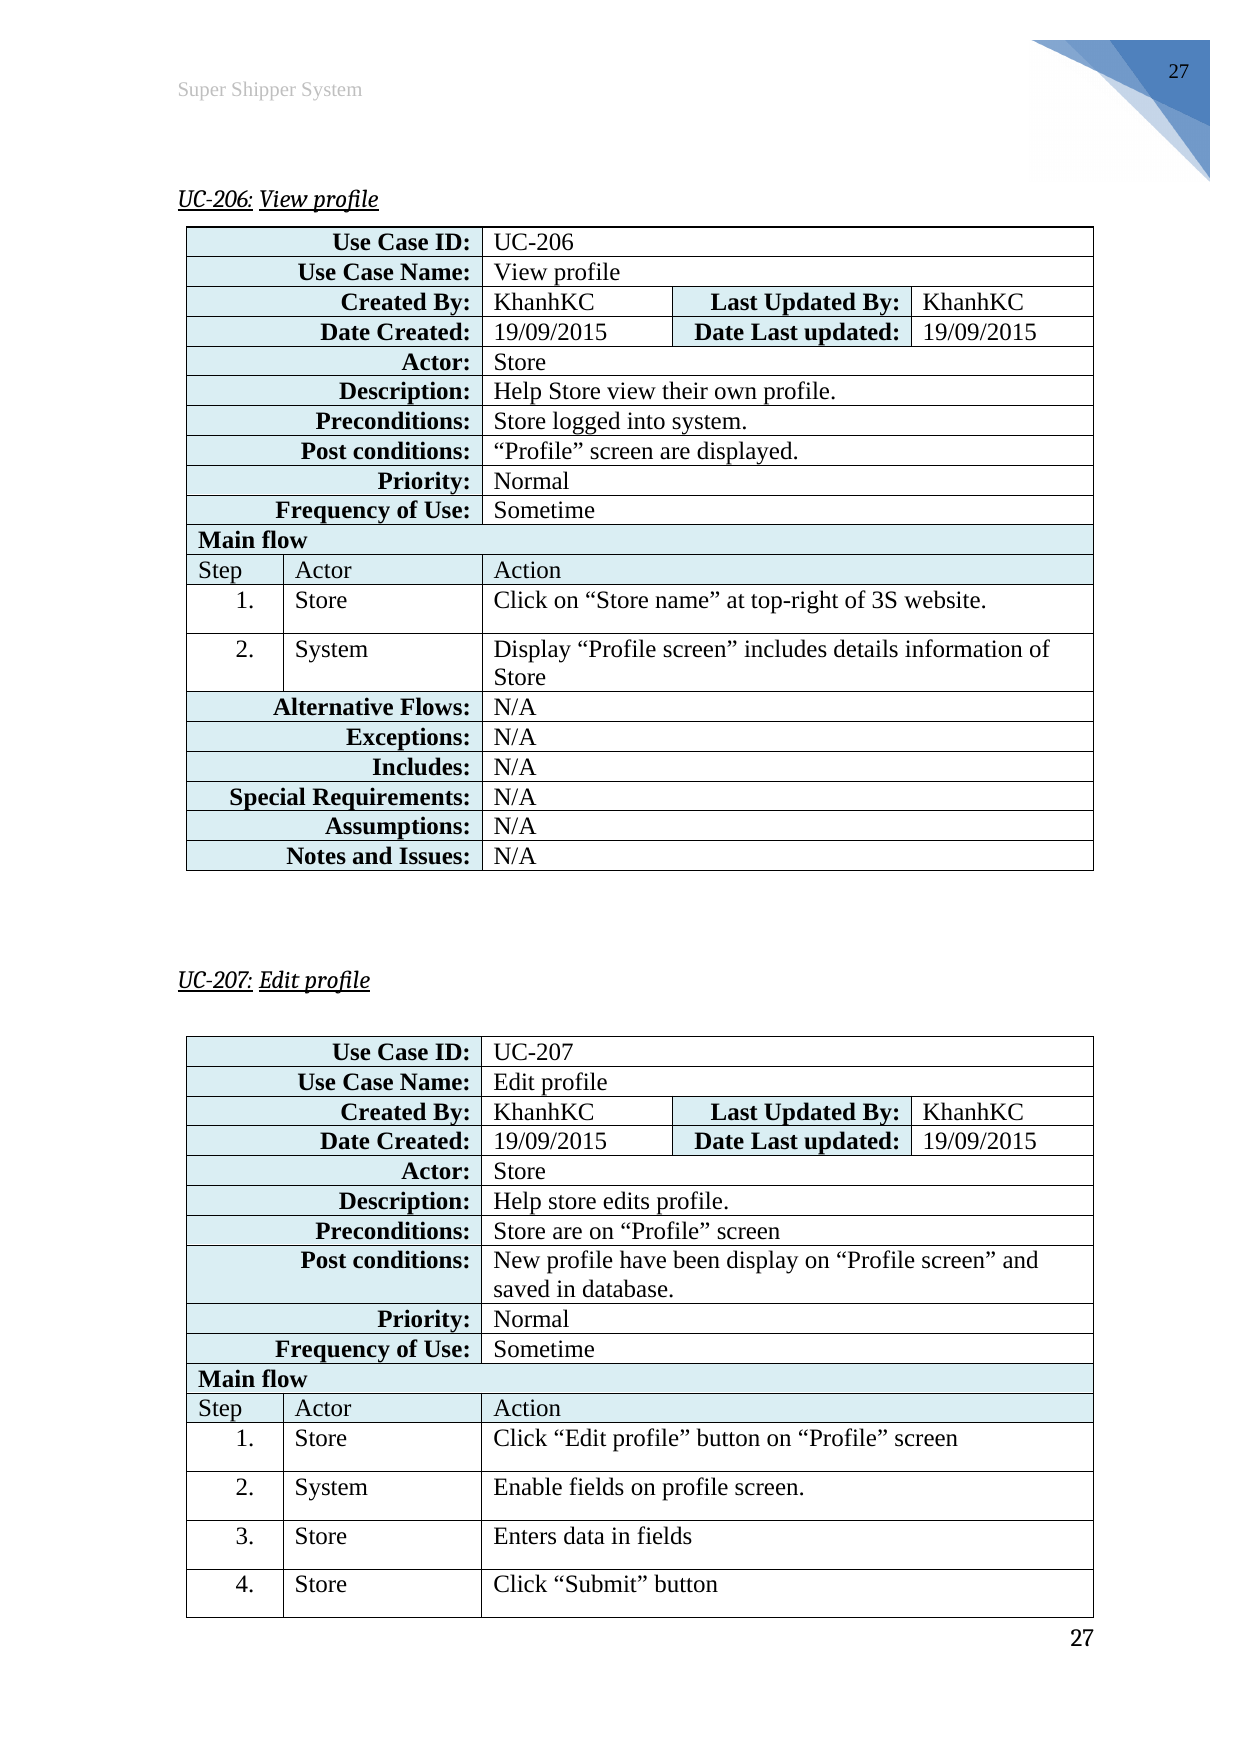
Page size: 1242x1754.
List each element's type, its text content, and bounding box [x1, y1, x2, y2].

table_cell Last Updated By: [673, 1097, 911, 1125]
table_cell Use Case Name: [187, 1067, 481, 1096]
table_cell N/A [483, 722, 1093, 751]
table_cell Store [284, 1423, 481, 1471]
table_cell Last Updated By: [673, 287, 911, 316]
table_cell Date Created: [187, 317, 482, 346]
table_cell [187, 585, 283, 633]
table_cell KhanhKC [482, 1097, 672, 1125]
table_cell Priority: [187, 466, 482, 494]
table_cell Actor [284, 1394, 481, 1422]
table_cell [187, 1423, 283, 1471]
table_cell Normal [482, 1304, 1093, 1333]
table_cell “Profile” screen are displayed. [483, 436, 1093, 465]
subtitle UC-206: View profile [177, 185, 1094, 214]
table_cell Help Store view their own profile. [483, 376, 1093, 405]
table_cell Step [187, 1394, 283, 1422]
picture [1029, 40, 1210, 182]
table_cell Use Case Name: [187, 257, 482, 286]
table_cell Preconditions: [187, 406, 482, 435]
table_cell Alternative Flows: [187, 692, 482, 721]
table_cell Click “Edit profile” button on “Profile” screen [482, 1423, 1093, 1471]
table_cell [187, 634, 283, 691]
table_cell N/A [483, 782, 1093, 810]
table_cell Actor [284, 555, 482, 584]
table_cell N/A [483, 692, 1093, 721]
table_cell 19/09/2015 [912, 1126, 1093, 1155]
table_cell N/A [483, 841, 1093, 870]
table_cell Store are on “Profile” screen [482, 1216, 1093, 1244]
table_cell Main flow [187, 1364, 1093, 1392]
table_cell Exceptions: [187, 722, 482, 751]
table_cell Main flow [187, 525, 1093, 554]
table_cell Action [483, 555, 1093, 584]
table_cell [187, 1521, 283, 1568]
table_cell System [284, 634, 482, 691]
table_cell Sometime [483, 496, 1093, 524]
table_cell 19/09/2015 [483, 317, 672, 346]
table_cell KhanhKC [483, 287, 672, 316]
subtitle UC-207: Edit profile [177, 966, 1094, 995]
table_cell Store [284, 1521, 481, 1568]
table_header UC-206 [483, 228, 1093, 256]
table_cell Special Requirements: [187, 782, 482, 810]
table_cell Sometime [482, 1334, 1093, 1363]
table_cell Store [482, 1156, 1093, 1185]
table_cell Store [284, 1570, 481, 1617]
table_cell Date Created: [187, 1126, 481, 1155]
table_cell Date Last updated: [673, 1126, 911, 1155]
table_cell Post conditions: [187, 436, 482, 465]
table_cell Assumptions: [187, 811, 482, 840]
table_cell System [284, 1472, 481, 1520]
table_cell [187, 1570, 283, 1617]
table_cell Notes and Issues: [187, 841, 482, 870]
table_cell Created By: [187, 1097, 481, 1125]
table_cell Frequency of Use: [187, 496, 482, 524]
table_cell Click “Submit” button [482, 1570, 1093, 1617]
table_cell Click on “Store name” at top-right of 3S website. [483, 585, 1093, 633]
table_cell Includes: [187, 752, 482, 781]
table_cell Description: [187, 376, 482, 405]
table_cell Edit profile [482, 1067, 1093, 1096]
table_cell [187, 1472, 283, 1520]
table_cell Frequency of Use: [187, 1334, 481, 1363]
table_cell Store [284, 585, 482, 633]
table_cell Description: [187, 1186, 481, 1215]
table_header UC-207 [482, 1037, 1093, 1066]
table_cell N/A [483, 811, 1093, 840]
table_cell Enable fields on profile screen. [482, 1472, 1093, 1520]
table_cell Created By: [187, 287, 482, 316]
table_header Use Case ID: [187, 1037, 481, 1066]
table_cell KhanhKC [912, 1097, 1093, 1125]
table_cell Priority: [187, 1304, 481, 1333]
table_cell 19/09/2015 [482, 1126, 672, 1155]
table_cell KhanhKC [912, 287, 1093, 316]
table_cell New profile have been display on “Profile screen” and saved in database. [482, 1246, 1093, 1303]
table_header Use Case ID: [187, 228, 482, 256]
table_cell 19/09/2015 [912, 317, 1093, 346]
table_cell Display “Profile screen” includes details information of Store [483, 634, 1093, 691]
table_cell View profile [483, 257, 1093, 286]
table_cell Help store edits profile. [482, 1186, 1093, 1215]
table_cell Post conditions: [187, 1246, 481, 1303]
table_cell Actor: [187, 1156, 481, 1185]
table_cell Store logged into system. [483, 406, 1093, 435]
table_cell Normal [483, 466, 1093, 494]
table_cell Step [187, 555, 283, 584]
table_cell Enters data in fields [482, 1521, 1093, 1568]
table_cell Store [483, 347, 1093, 375]
table_cell Actor: [187, 347, 482, 375]
table_cell Date Last updated: [673, 317, 911, 346]
table_cell Action [482, 1394, 1093, 1422]
table_cell Preconditions: [187, 1216, 481, 1244]
table_cell N/A [483, 752, 1093, 781]
